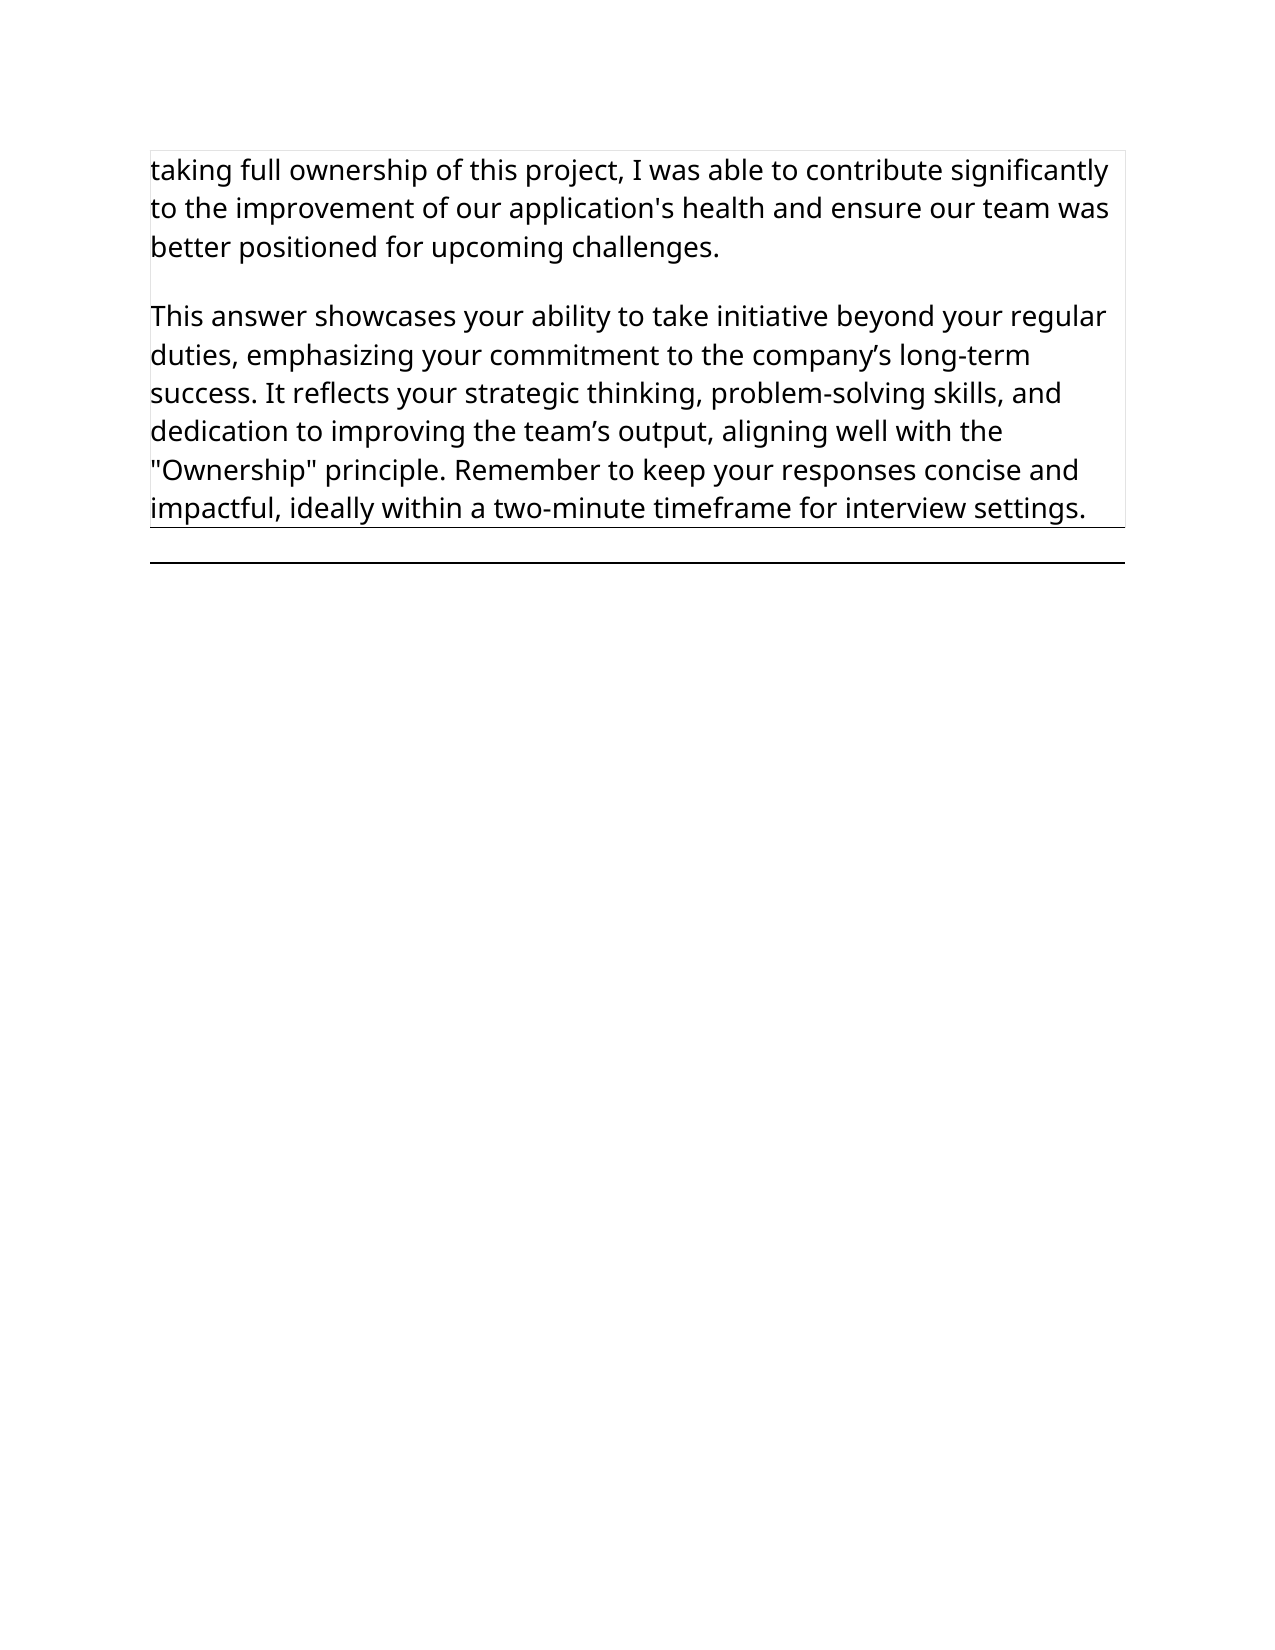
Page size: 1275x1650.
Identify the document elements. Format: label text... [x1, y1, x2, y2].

text This answer showcases your ability to take initiative beyond your regular duties, emphasizing your commitment to the company’s long-term success. It reflects your strategic thinking, problem-solving skills, and dedication to improving the team’s output, aligning well with the "Ownership" principle. Remember to keep your responses concise and impactful, ideally within a two-minute timeframe for interview settings. [151, 296, 1125, 527]
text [151, 151, 1125, 266]
